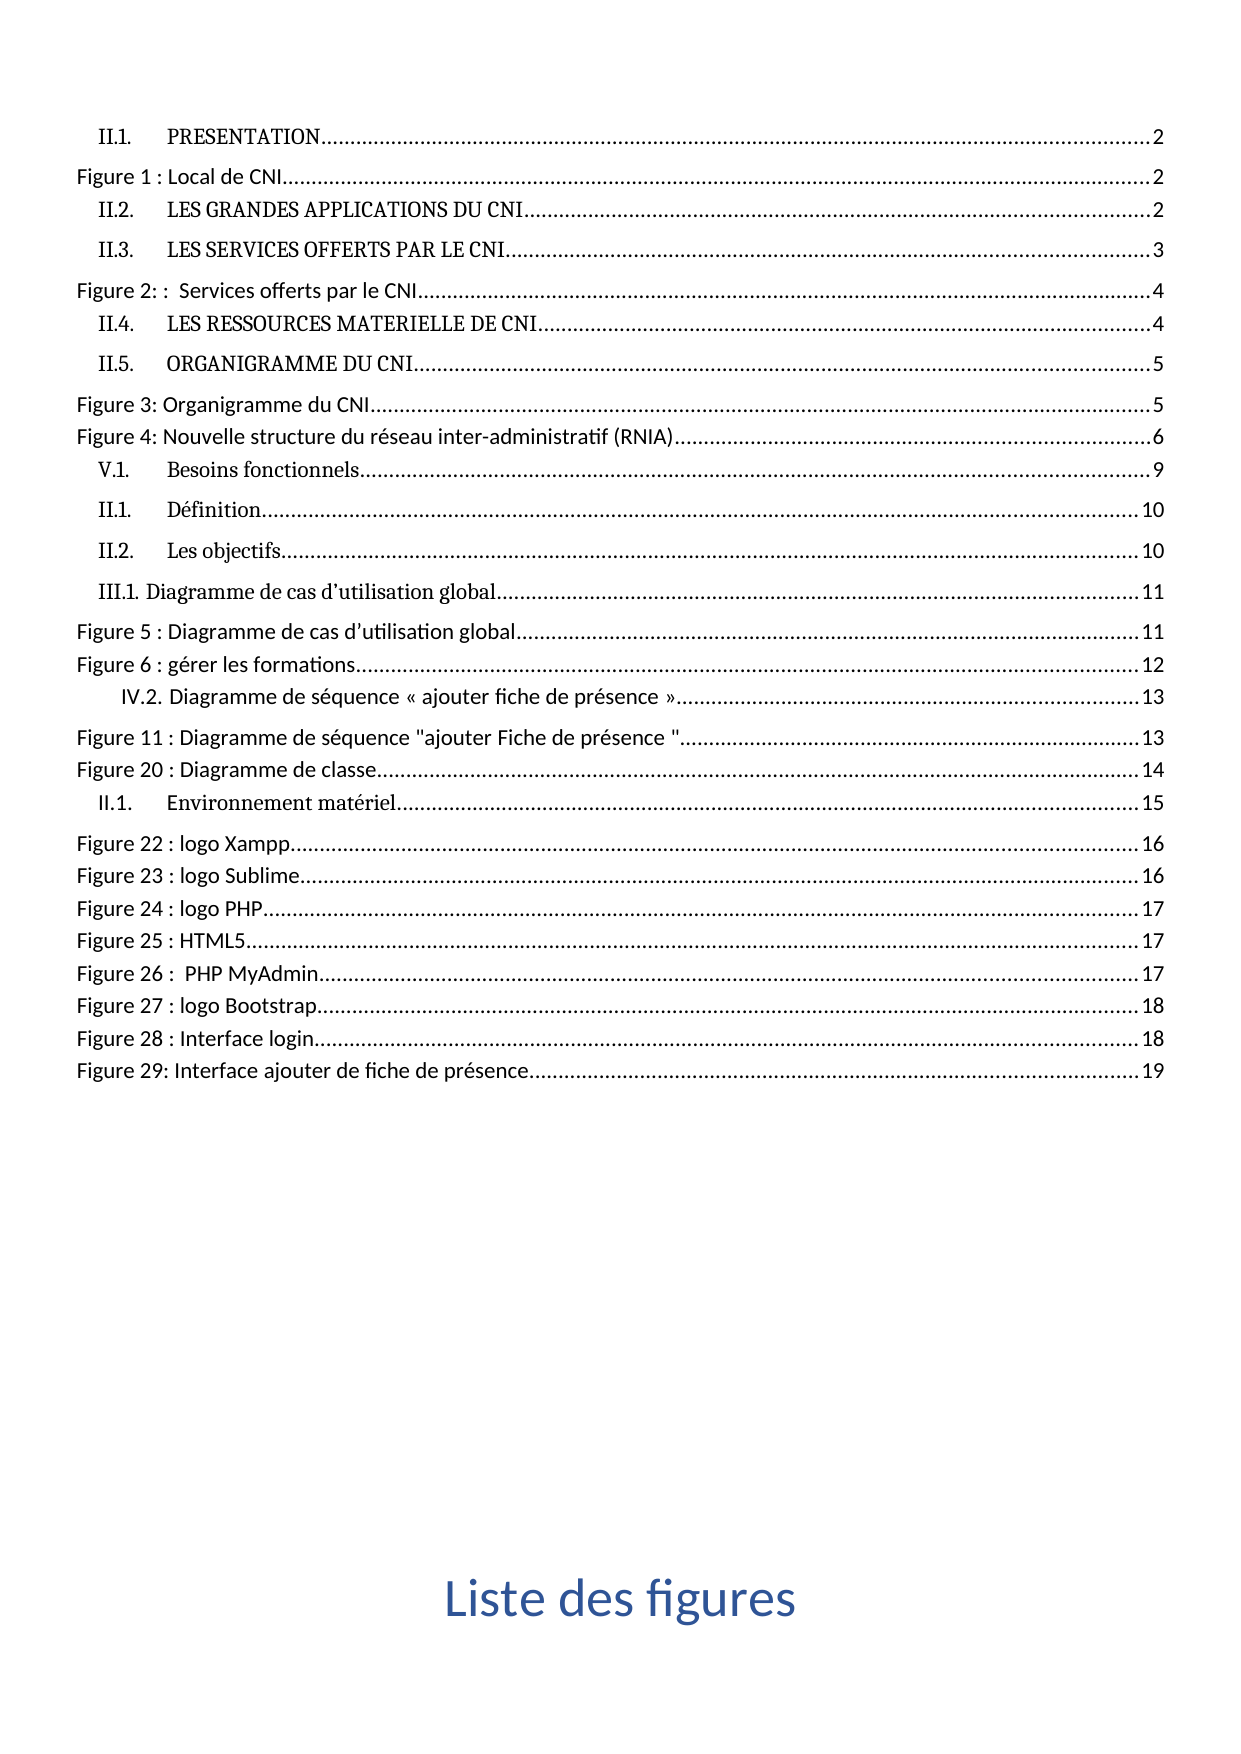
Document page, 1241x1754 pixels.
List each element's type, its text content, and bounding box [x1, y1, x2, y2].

text Liste des figures [76, 1564, 1165, 1630]
